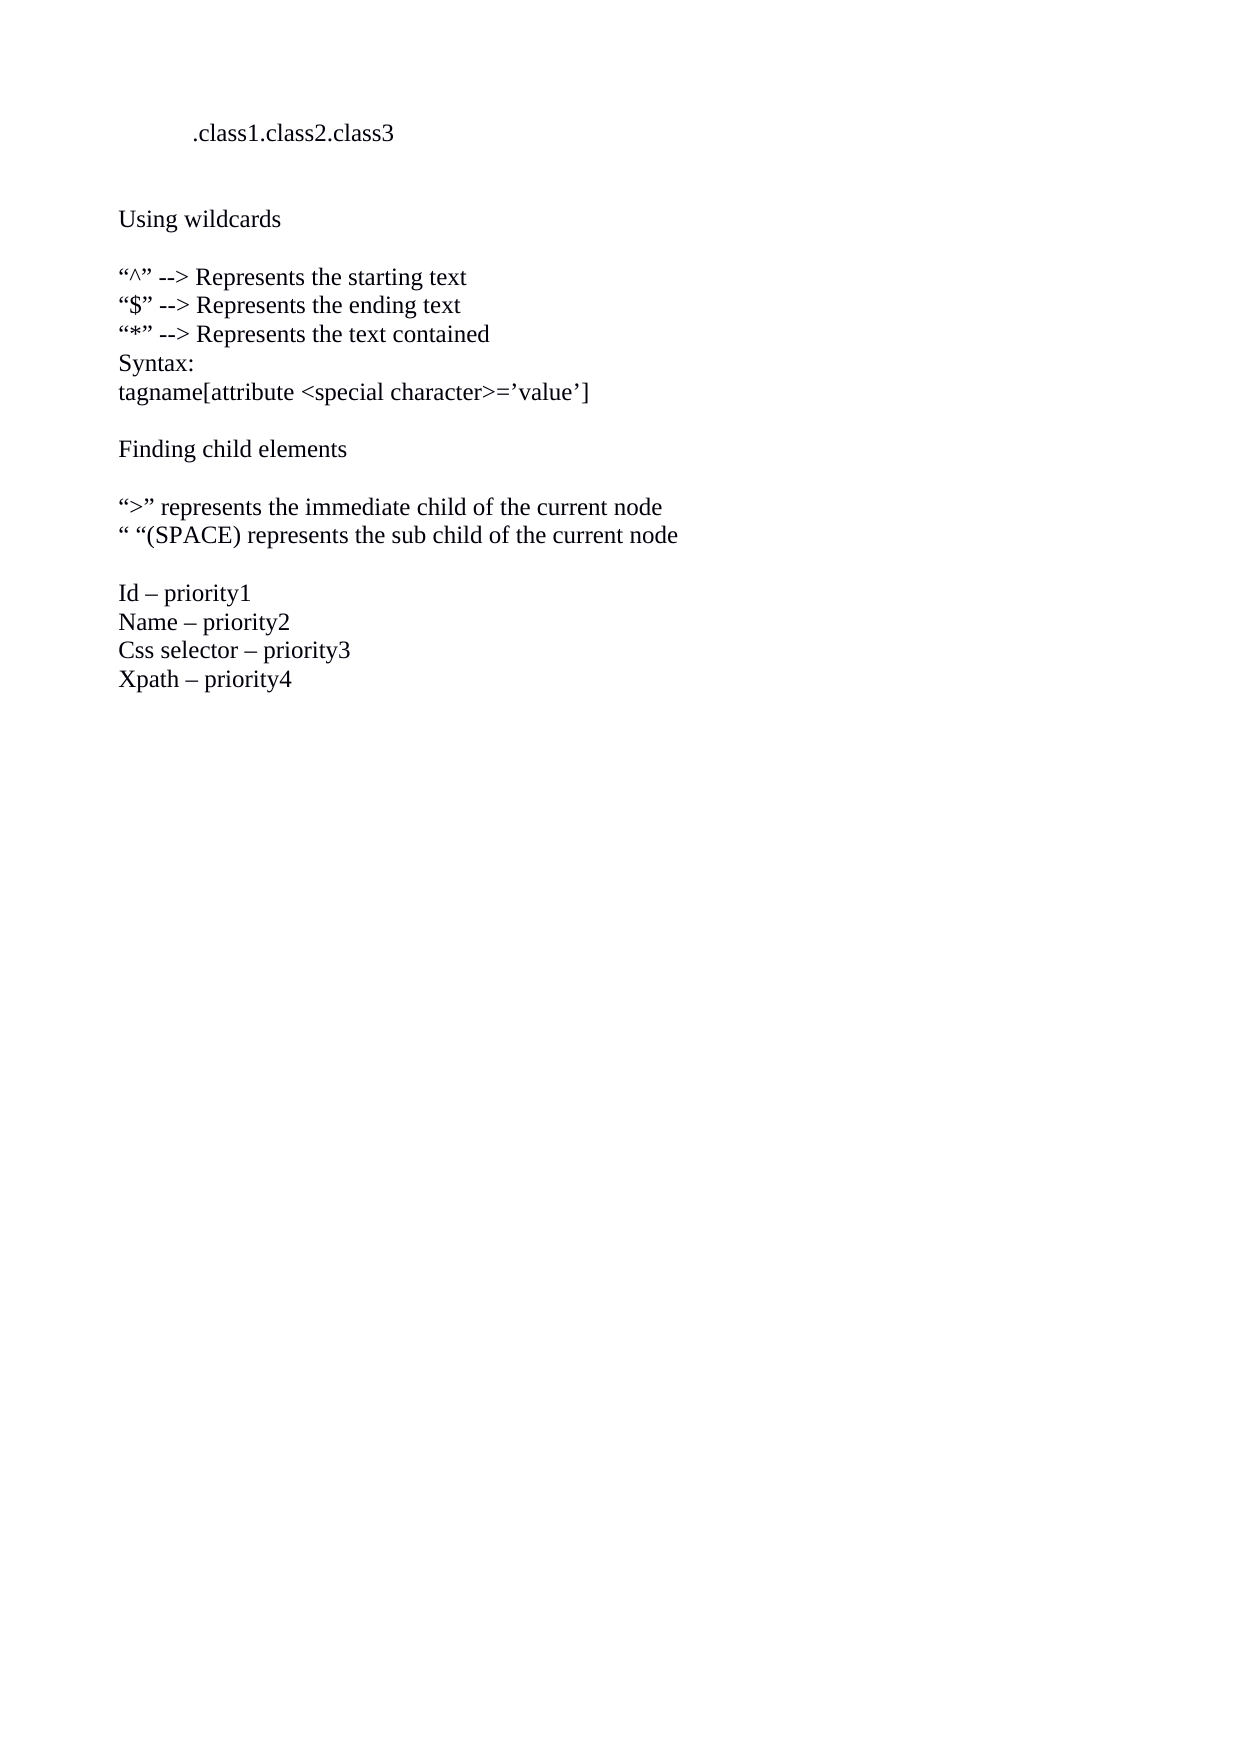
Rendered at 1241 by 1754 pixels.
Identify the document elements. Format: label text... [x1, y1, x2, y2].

text Using wildcards [118, 204, 1122, 233]
text Name – priority2 [118, 607, 1122, 636]
text Finding child elements [118, 434, 1122, 463]
text “>” represents the immediate child of the current node [118, 492, 1122, 521]
text Xpath – priority4 [118, 664, 1122, 693]
text “^” -­‐> Represents the starting text [118, 262, 1122, 291]
text “ “(SPACE) represents the sub child of the current node [118, 521, 1122, 549]
text “$” -­‐> Represents the ending text [118, 291, 1122, 319]
text tagname[attribute <special character>=’value’] [118, 377, 1122, 406]
text .class1.class2.class3 [118, 118, 1122, 147]
text Css selector – priority3 [118, 636, 1122, 664]
text Syntax: [118, 348, 1122, 377]
text “*” -­‐> Represents the text contained [118, 319, 1122, 348]
text Id – priority1 [118, 578, 1122, 607]
